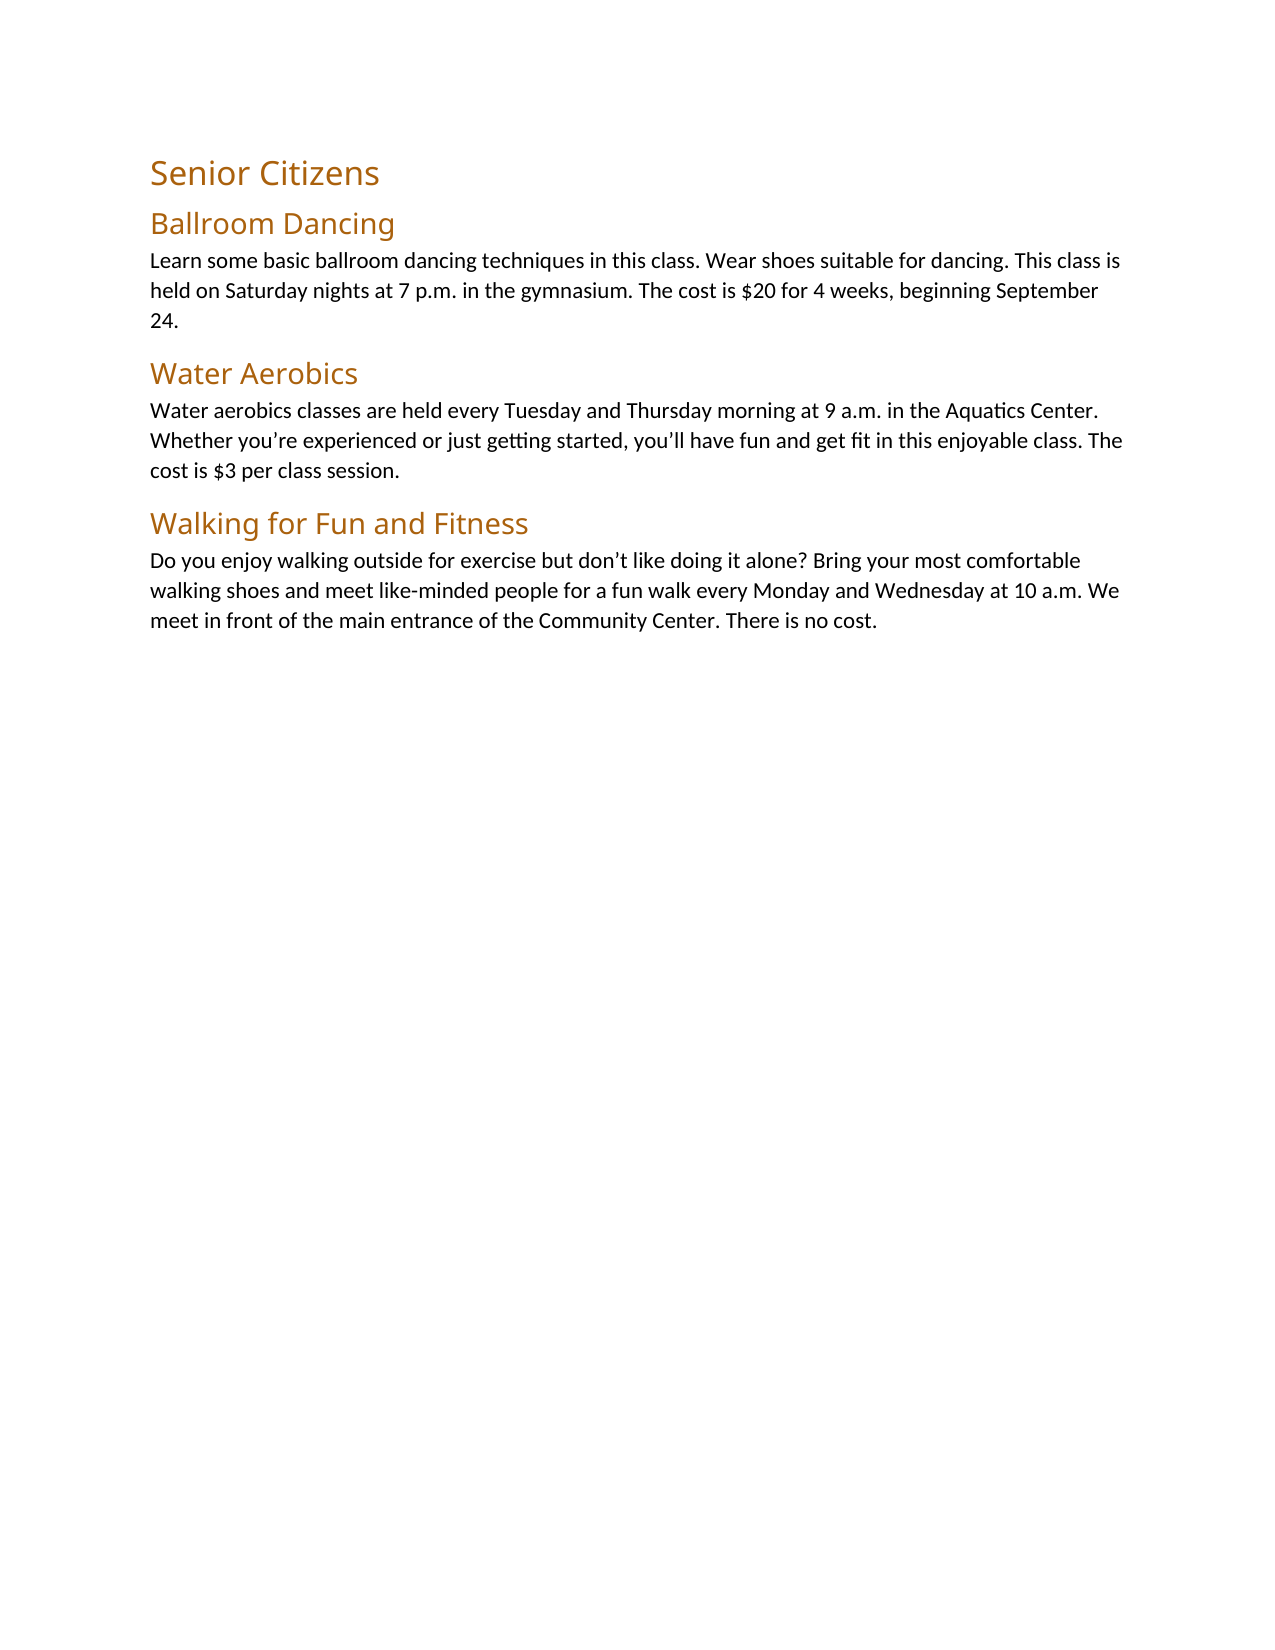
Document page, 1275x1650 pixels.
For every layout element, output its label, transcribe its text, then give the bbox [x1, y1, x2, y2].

subtitle Ballroom Dancing [150, 203, 1125, 243]
subtitle Water Aerobics [150, 353, 1125, 393]
subtitle Walking for Fun and Fitness [150, 503, 1125, 543]
text Learn some basic ballroom dancing techniques in this class. Wear shoes suitable for dancing. This class is held on Saturday nights at 7 p.m. in the gymnasium. The cost is $20 for 4 weeks, beginning September 24. [150, 246, 1125, 334]
text Do you enjoy walking outside for exercise but don’t like doing it alone? Bring your most comfortable walking shoes and meet like-minded people for a fun walk every Monday and Wednesday at 10 a.m. We meet in front of the main entrance of the Community Center. There is no cost. [150, 546, 1125, 634]
subtitle Senior Citizens [150, 150, 1125, 195]
text Water aerobics classes are held every Tuesday and Thursday morning at 9 a.m. in the Aquatics Center. Whether you’re experienced or just getting started, you’ll have fun and get fit in this enjoyable class. The cost is $3 per class session. [150, 396, 1125, 484]
